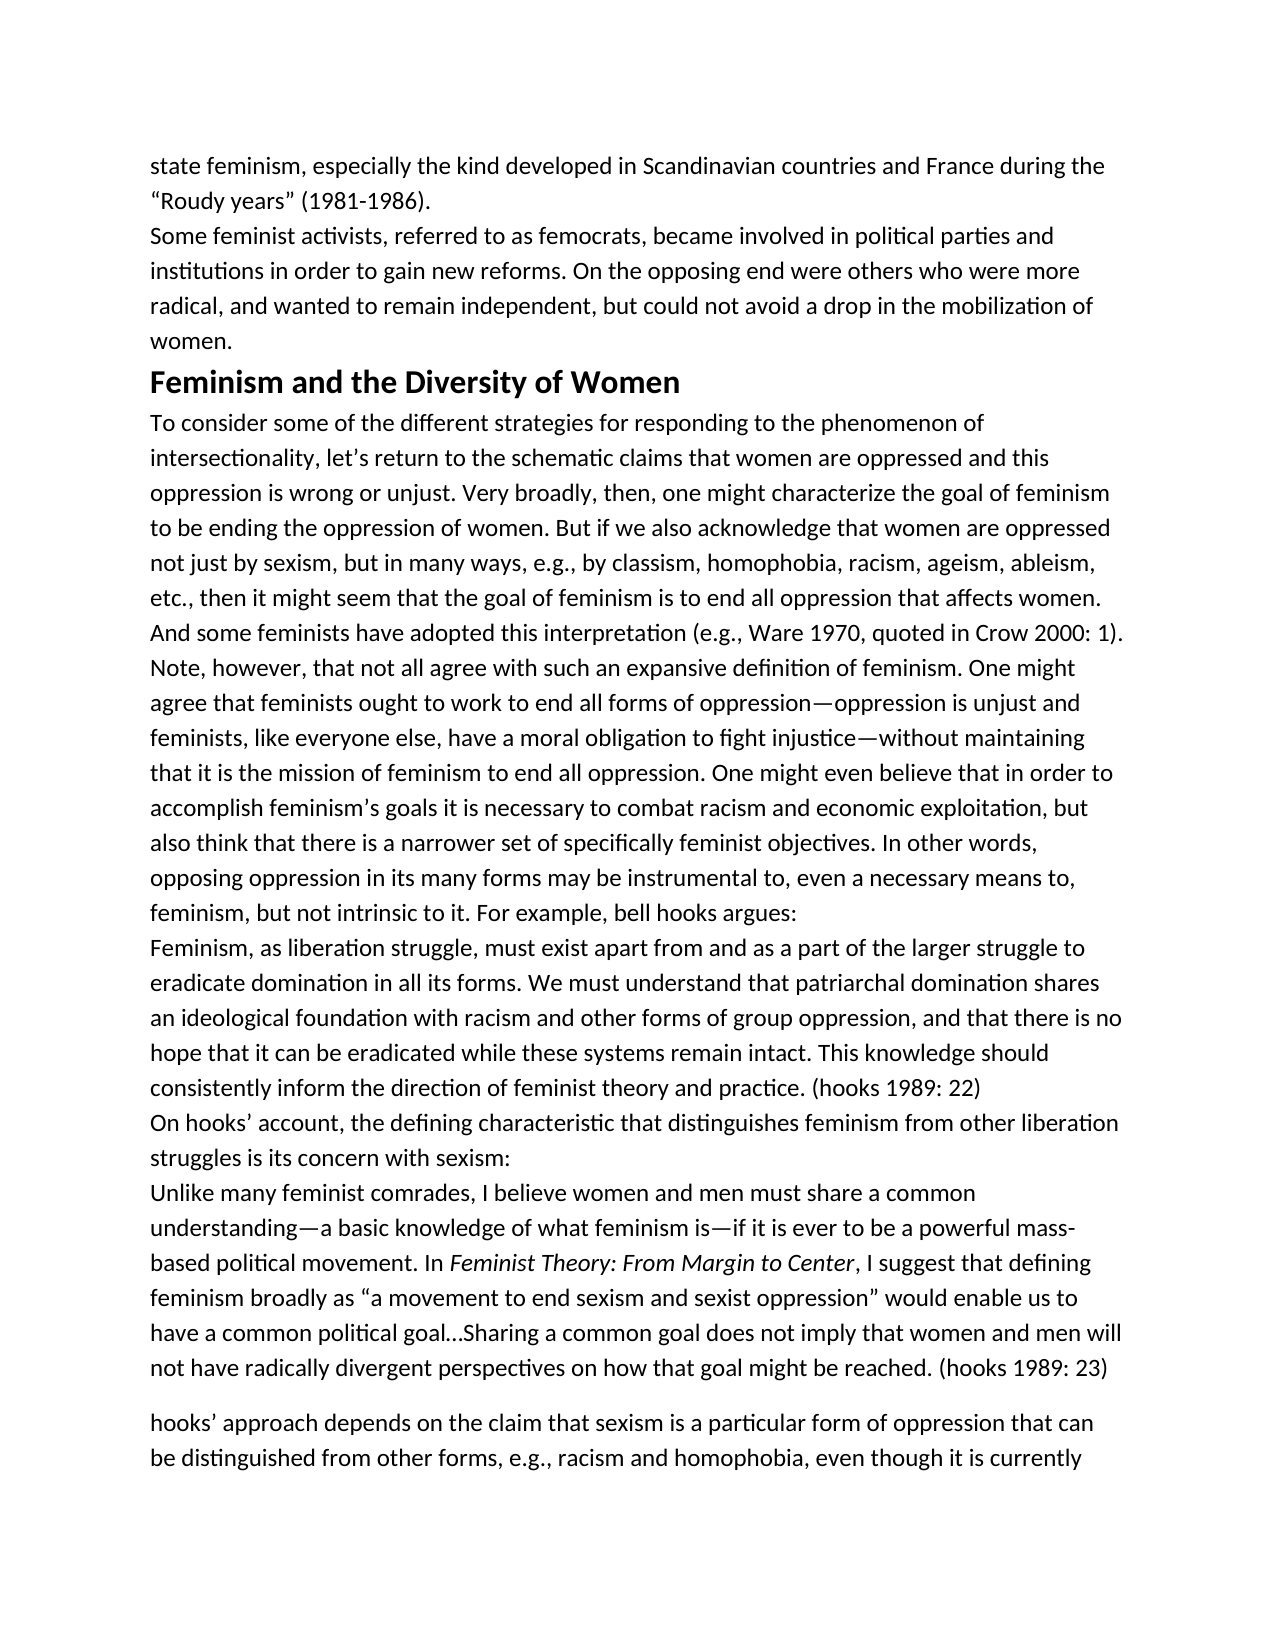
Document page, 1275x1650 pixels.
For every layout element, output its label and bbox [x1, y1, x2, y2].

text [150, 150, 1125, 1382]
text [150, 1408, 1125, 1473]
